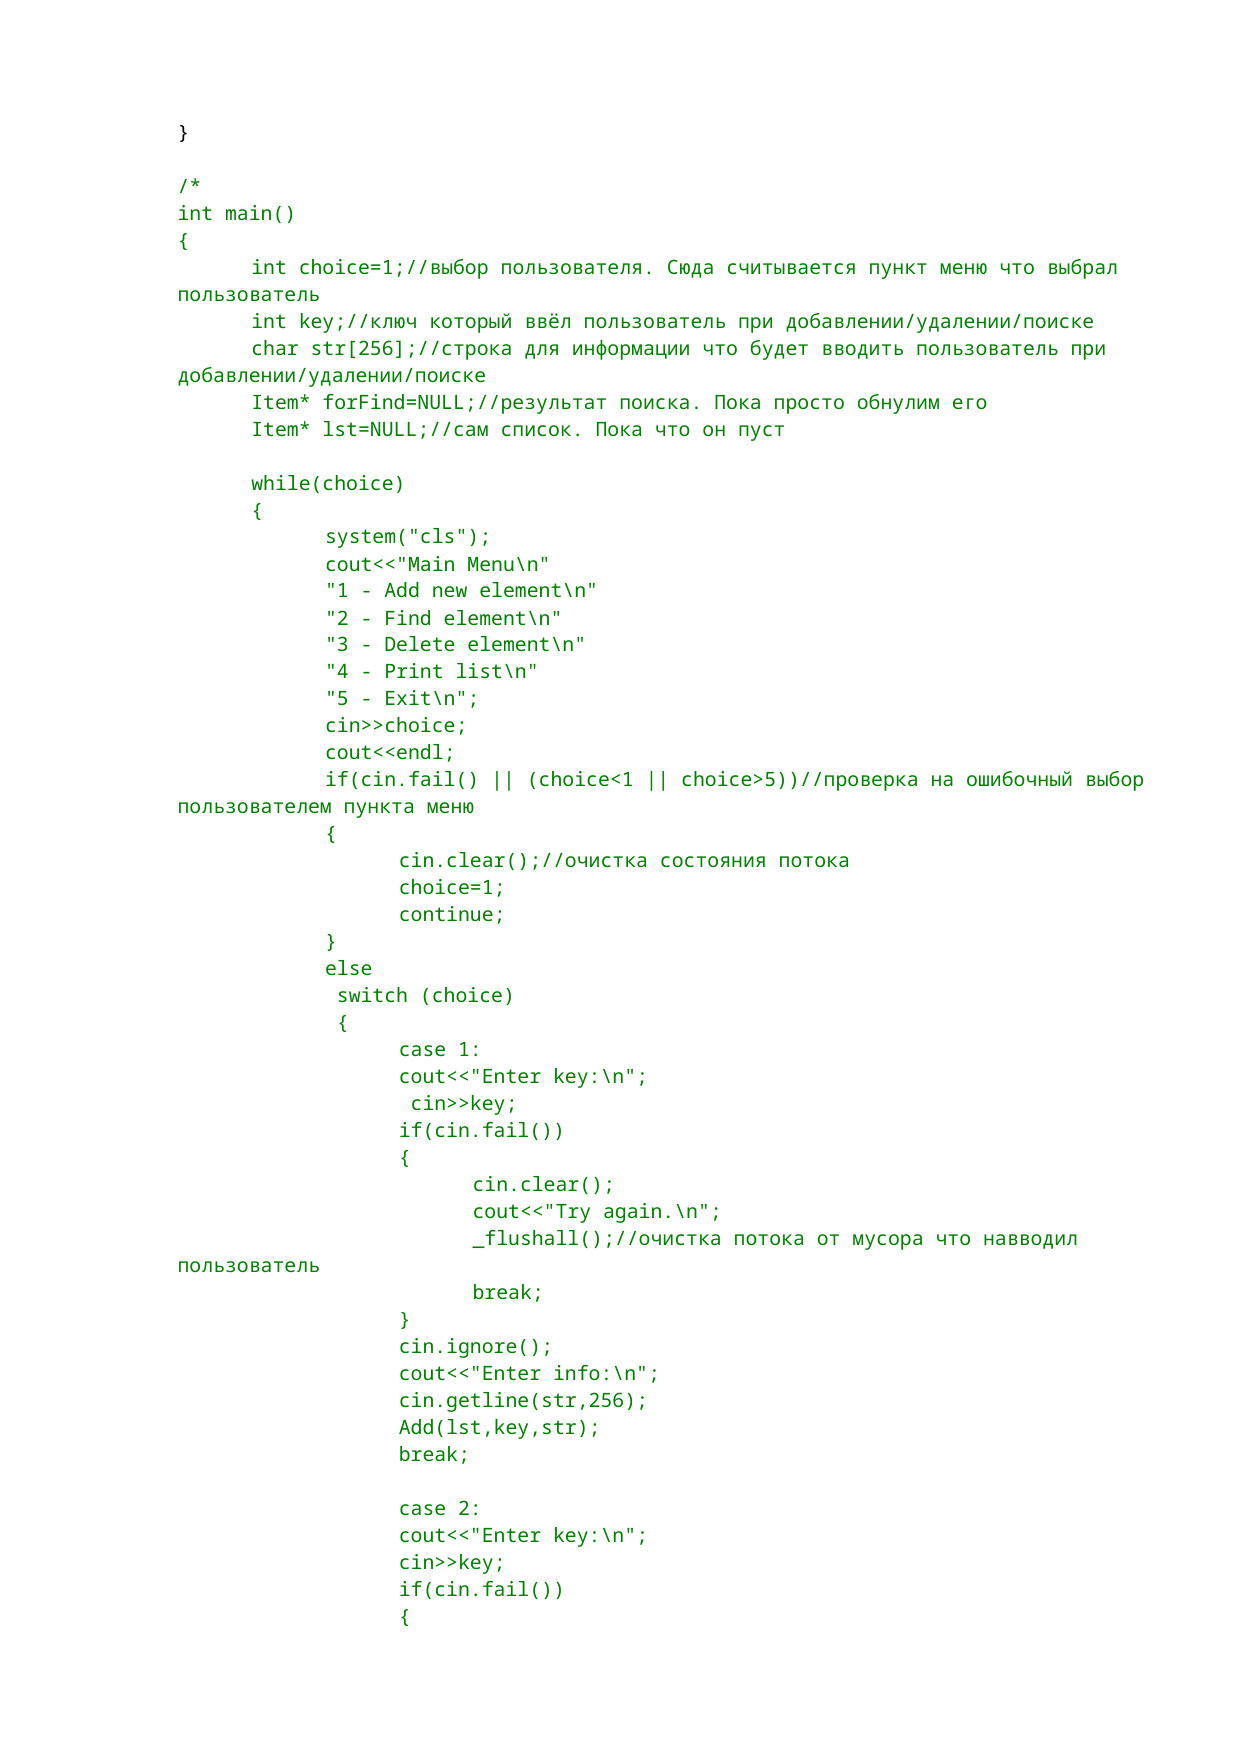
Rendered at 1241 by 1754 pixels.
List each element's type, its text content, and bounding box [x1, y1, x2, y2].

text { [177, 1143, 1152, 1170]
text break; [177, 1278, 1152, 1305]
text Add(lst,key,str); [177, 1413, 1152, 1440]
text { [177, 1008, 1152, 1035]
text if(cin.fail() || (choice<1 || choice>5))//проверка на ошибочный выбор пользователем пункта меню [177, 766, 1152, 819]
text cin>>key; [177, 1548, 1152, 1575]
text } [177, 927, 1152, 954]
text else [177, 954, 1152, 981]
text { [177, 496, 1152, 523]
text if(cin.fail()) [177, 1116, 1152, 1143]
text /* [177, 172, 1152, 199]
text cout<<"Enter key:\n"; [177, 1062, 1152, 1089]
text _flushall();//очистка потока от мусора что навводил пользователь [177, 1224, 1152, 1278]
text "5 - Exit\n"; [177, 685, 1152, 712]
text cout<<"Main Menu\n" [177, 550, 1152, 577]
text } [177, 1305, 1152, 1332]
text system("cls"); [177, 523, 1152, 550]
text cin.clear();//очистка состояния потока [177, 847, 1152, 873]
text case 2: [177, 1494, 1152, 1521]
text { [177, 226, 1152, 253]
text cin>>choice; [177, 712, 1152, 739]
text break; [177, 1440, 1152, 1467]
text continue; [177, 901, 1152, 927]
text } [177, 118, 1152, 145]
text cout<<endl; [177, 739, 1152, 766]
text cin>>key; [177, 1089, 1152, 1116]
text { [177, 1602, 1152, 1629]
text cout<<"Enter info:\n"; [177, 1359, 1152, 1386]
text "4 - Print list\n" [177, 658, 1152, 685]
text int main() [177, 199, 1152, 226]
text case 1: [177, 1035, 1152, 1062]
text char str[256];//строка для информации что будет вводить пользователь при добавлении/удалении/поиске [177, 334, 1152, 388]
text cin.clear(); [177, 1170, 1152, 1197]
text "3 - Delete element\n" [177, 631, 1152, 658]
text cin.getline(str,256); [177, 1386, 1152, 1413]
text "2 - Find element\n" [177, 604, 1152, 631]
text Item* lst=NULL;//сам список. Пока что он пуст [177, 415, 1152, 442]
text { [177, 819, 1152, 847]
text cout<<"Enter key:\n"; [177, 1521, 1152, 1548]
text int choice=1;//выбор пользователя. Сюда считывается пункт меню что выбрал пользователь [177, 253, 1152, 307]
text "1 - Add new element\n" [177, 577, 1152, 604]
text choice=1; [177, 873, 1152, 901]
text if(cin.fail()) [177, 1575, 1152, 1602]
text switch (choice) [177, 981, 1152, 1008]
text cin.ignore(); [177, 1332, 1152, 1359]
text Item* forFind=NULL;//результат поиска. Пока просто обнулим его [177, 388, 1152, 415]
text cout<<"Try again.\n"; [177, 1197, 1152, 1224]
text while(choice) [177, 469, 1152, 496]
text int key;//ключ который ввёл пользователь при добавлении/удалении/поиске [177, 307, 1152, 334]
